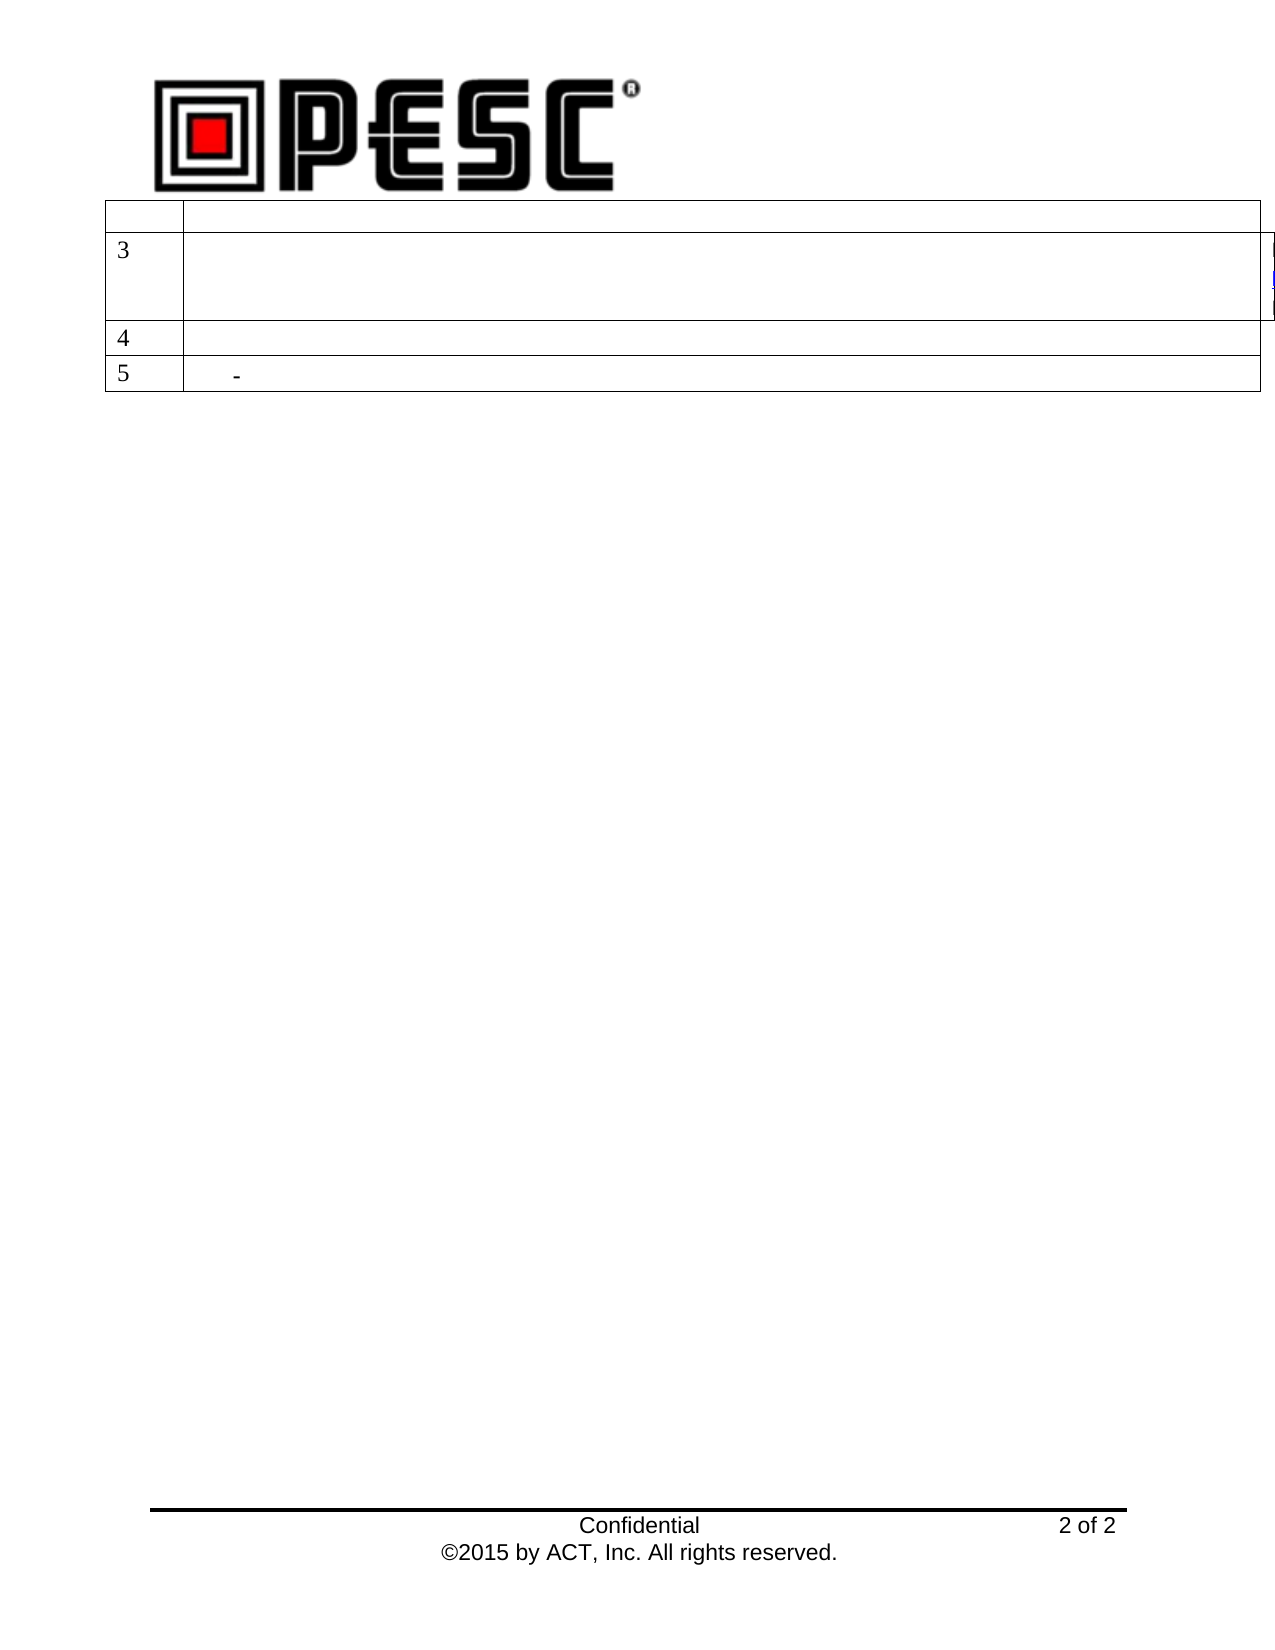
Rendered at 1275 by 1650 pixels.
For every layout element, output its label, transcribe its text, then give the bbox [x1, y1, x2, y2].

table_cell 2 [106, 201, 183, 232]
table_cell 4 [106, 321, 183, 355]
table_cell 3 [106, 233, 183, 320]
table_cell [184, 356, 1260, 391]
picture [150, 75, 652, 200]
table_cell [184, 233, 1260, 320]
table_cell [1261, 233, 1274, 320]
table_cell [184, 201, 1260, 232]
table_cell [184, 321, 1260, 355]
table_cell 5 [106, 356, 183, 391]
